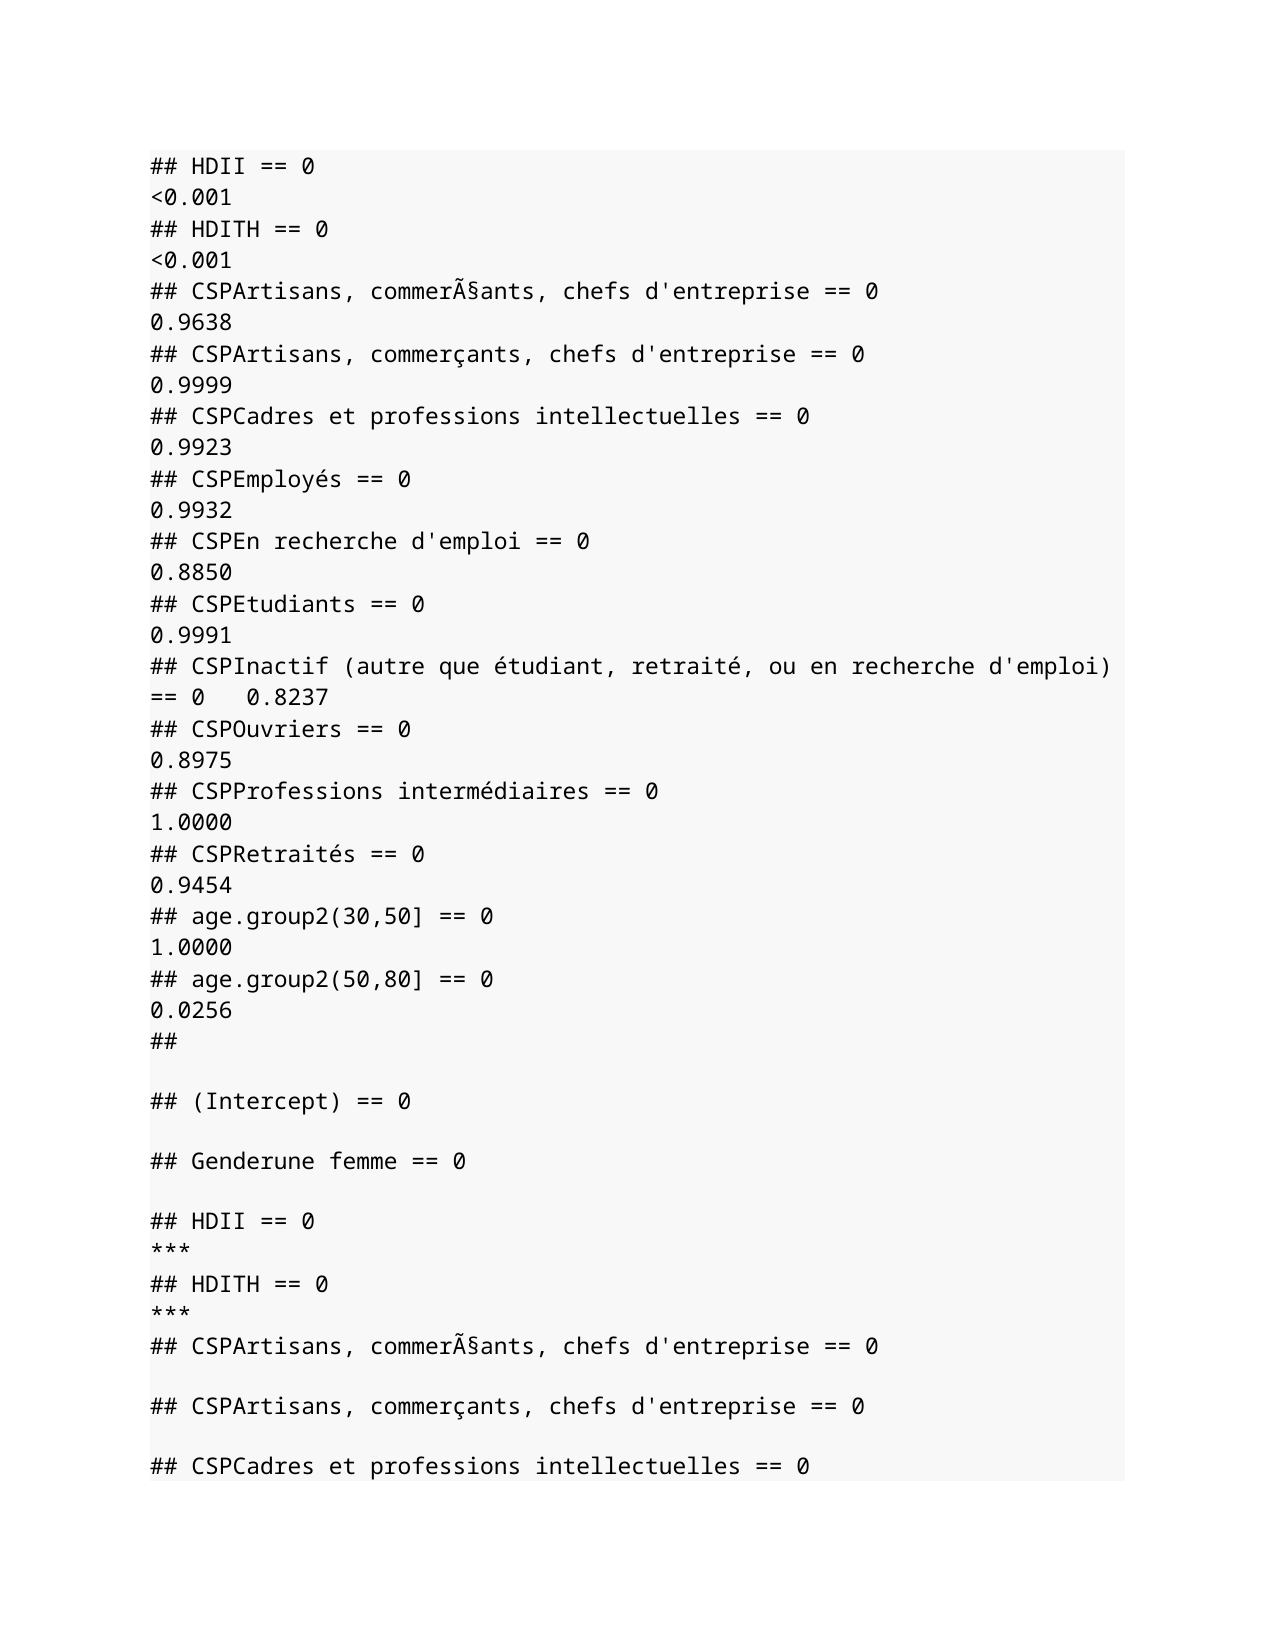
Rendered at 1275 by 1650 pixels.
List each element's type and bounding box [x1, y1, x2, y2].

text [150, 150, 1125, 1481]
